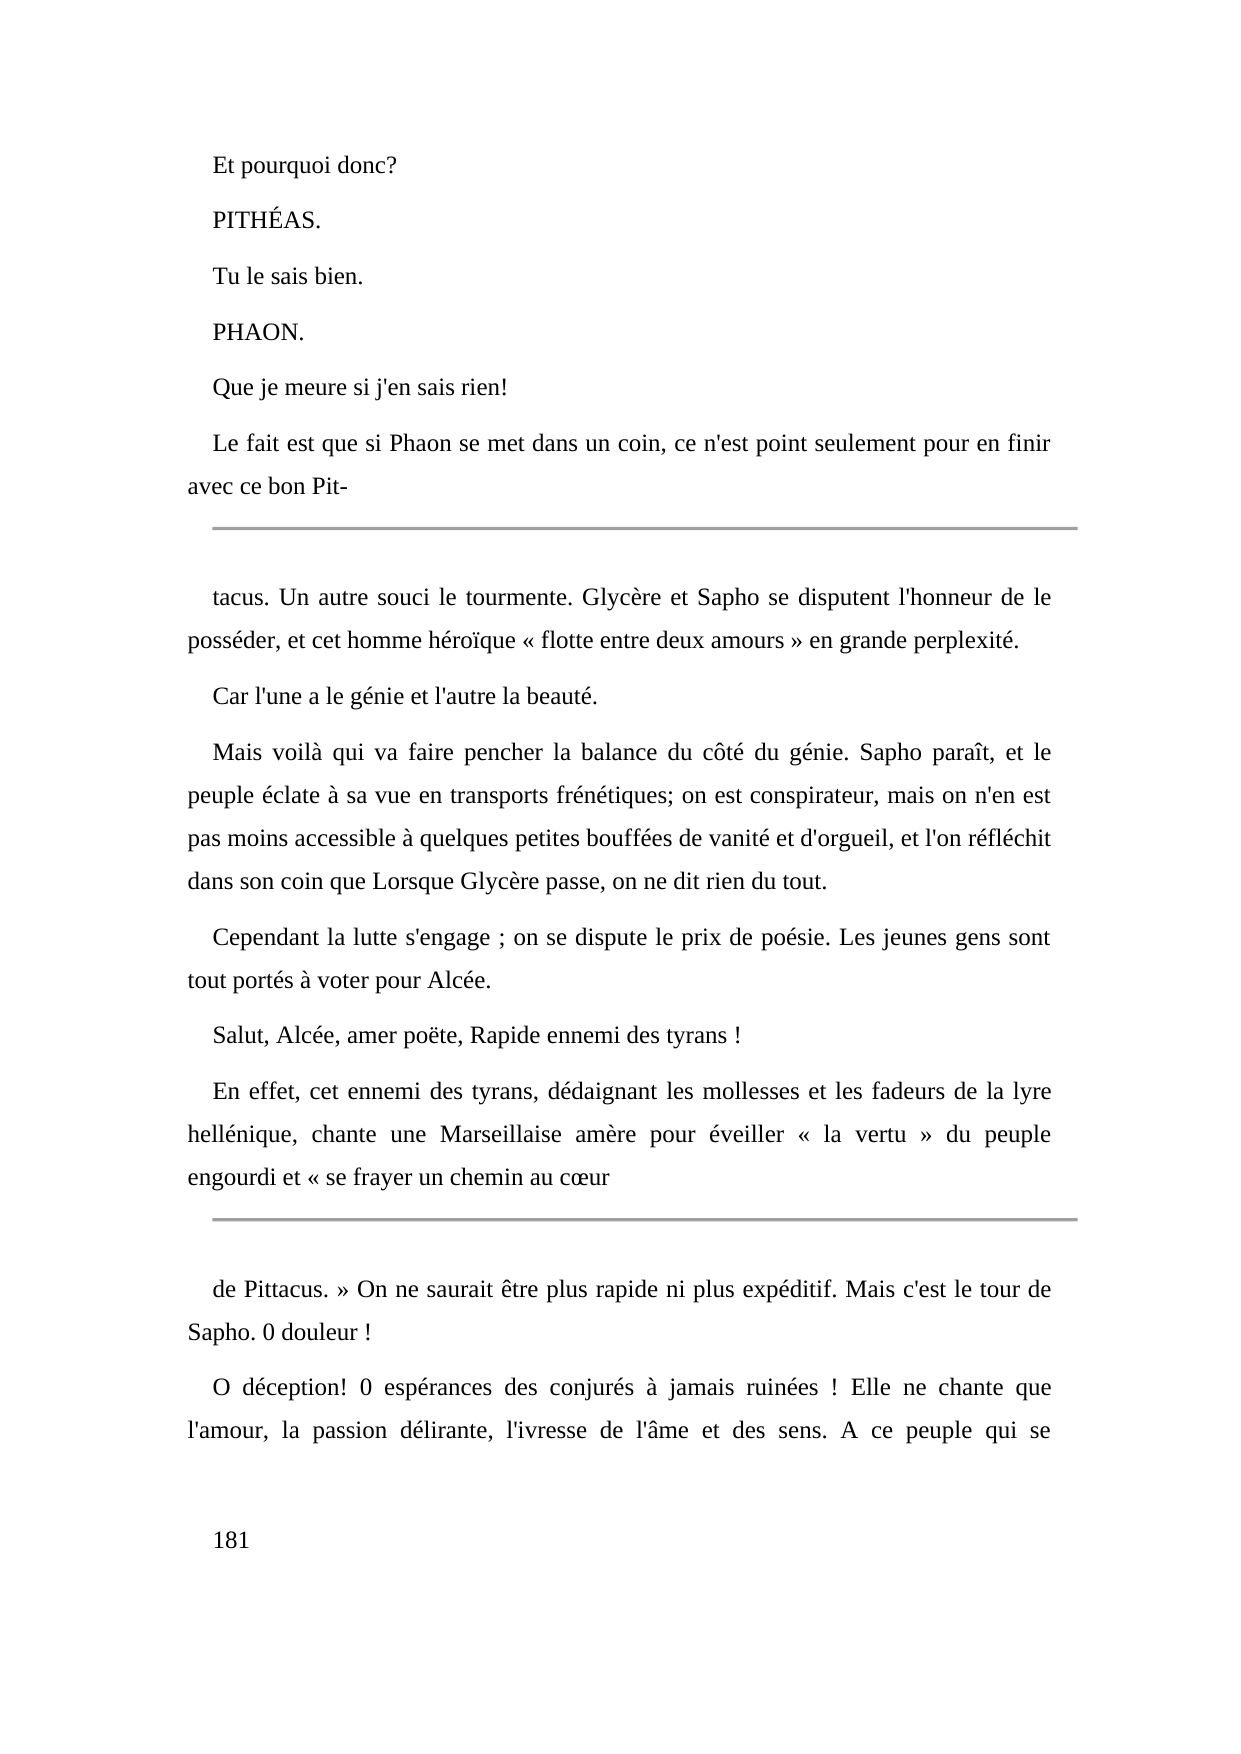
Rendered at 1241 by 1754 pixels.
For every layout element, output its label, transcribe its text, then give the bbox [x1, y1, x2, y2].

text En effet, cet ennemi des tyrans, dédaignant les mollesses et les fadeurs de la lyre hellénique, chante une Marseillaise amère pour éveiller « la vertu » du peuple engourdi et « se frayer un chemin au cœur [187, 1076, 1053, 1191]
text Mais voilà qui va faire pencher la balance du côté du génie. Sapho paraît, et le peuple éclate à sa vue en transports frénétiques; on est conspirateur, mais on n'en est pas moins accessible à quelques petites bouffées de vanité et d'orgueil, et l'on réfléchit dans son coin que Lorsque Glycère passe, on ne dit rien du tout. [187, 737, 1053, 895]
text tacus. Un autre souci le tourmente. Glycère et Sapho se disputent l'honneur de le posséder, et cet homme héroïque « flotte entre deux amours » en grande perplexité. [187, 582, 1053, 654]
text de Pittacus. » On ne saurait être plus rapide ni plus expéditif. Mais c'est le tour de Sapho. 0 douleur ! [187, 1274, 1053, 1346]
text Salut, Alcée, amer poëte, Rapide ennemi des tyrans ! [187, 1021, 1053, 1049]
text Le fait est que si Phaon se met dans un coin, ce n'est point seulement pour en finir avec ce bon Pit- [187, 428, 1053, 500]
text PHAON. [187, 317, 1053, 346]
text PITHÉAS. [187, 206, 1053, 234]
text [187, 1372, 1053, 1444]
text Tu le sais bien. [187, 261, 1053, 290]
text Que je meure si j'en sais rien! [187, 372, 1053, 401]
text Car l'une a le génie et l'autre la beauté. [187, 681, 1053, 710]
text Et pourquoi donc? [187, 150, 1053, 179]
text Cependant la lutte s'engage ; on se dispute le prix de poésie. Les jeunes gens sont tout portés à voter pour Alcée. [187, 922, 1053, 994]
